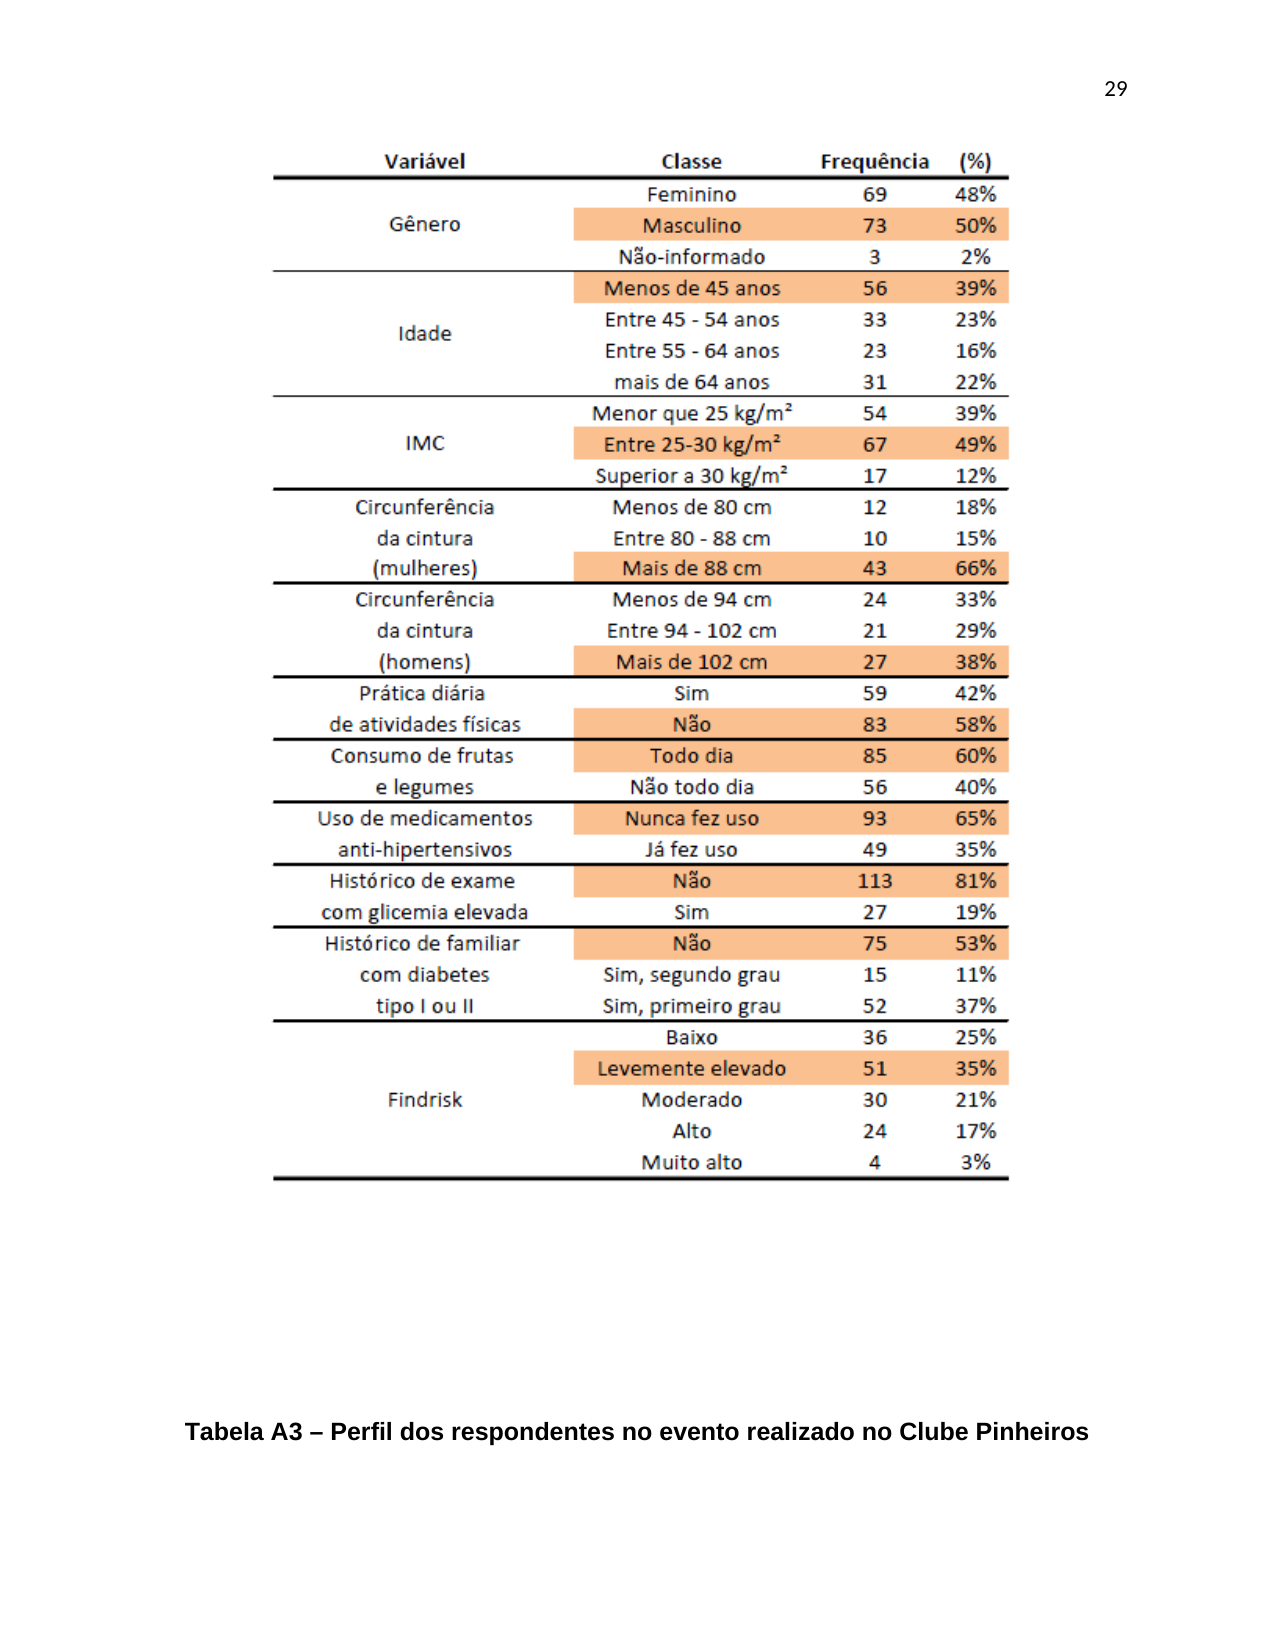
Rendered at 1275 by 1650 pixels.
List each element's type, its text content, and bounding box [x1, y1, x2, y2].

text Tabela A3 – Perfil dos respondentes no evento realizado no Clube Pinheiros [148, 1417, 1127, 1445]
picture [258, 147, 1017, 1190]
